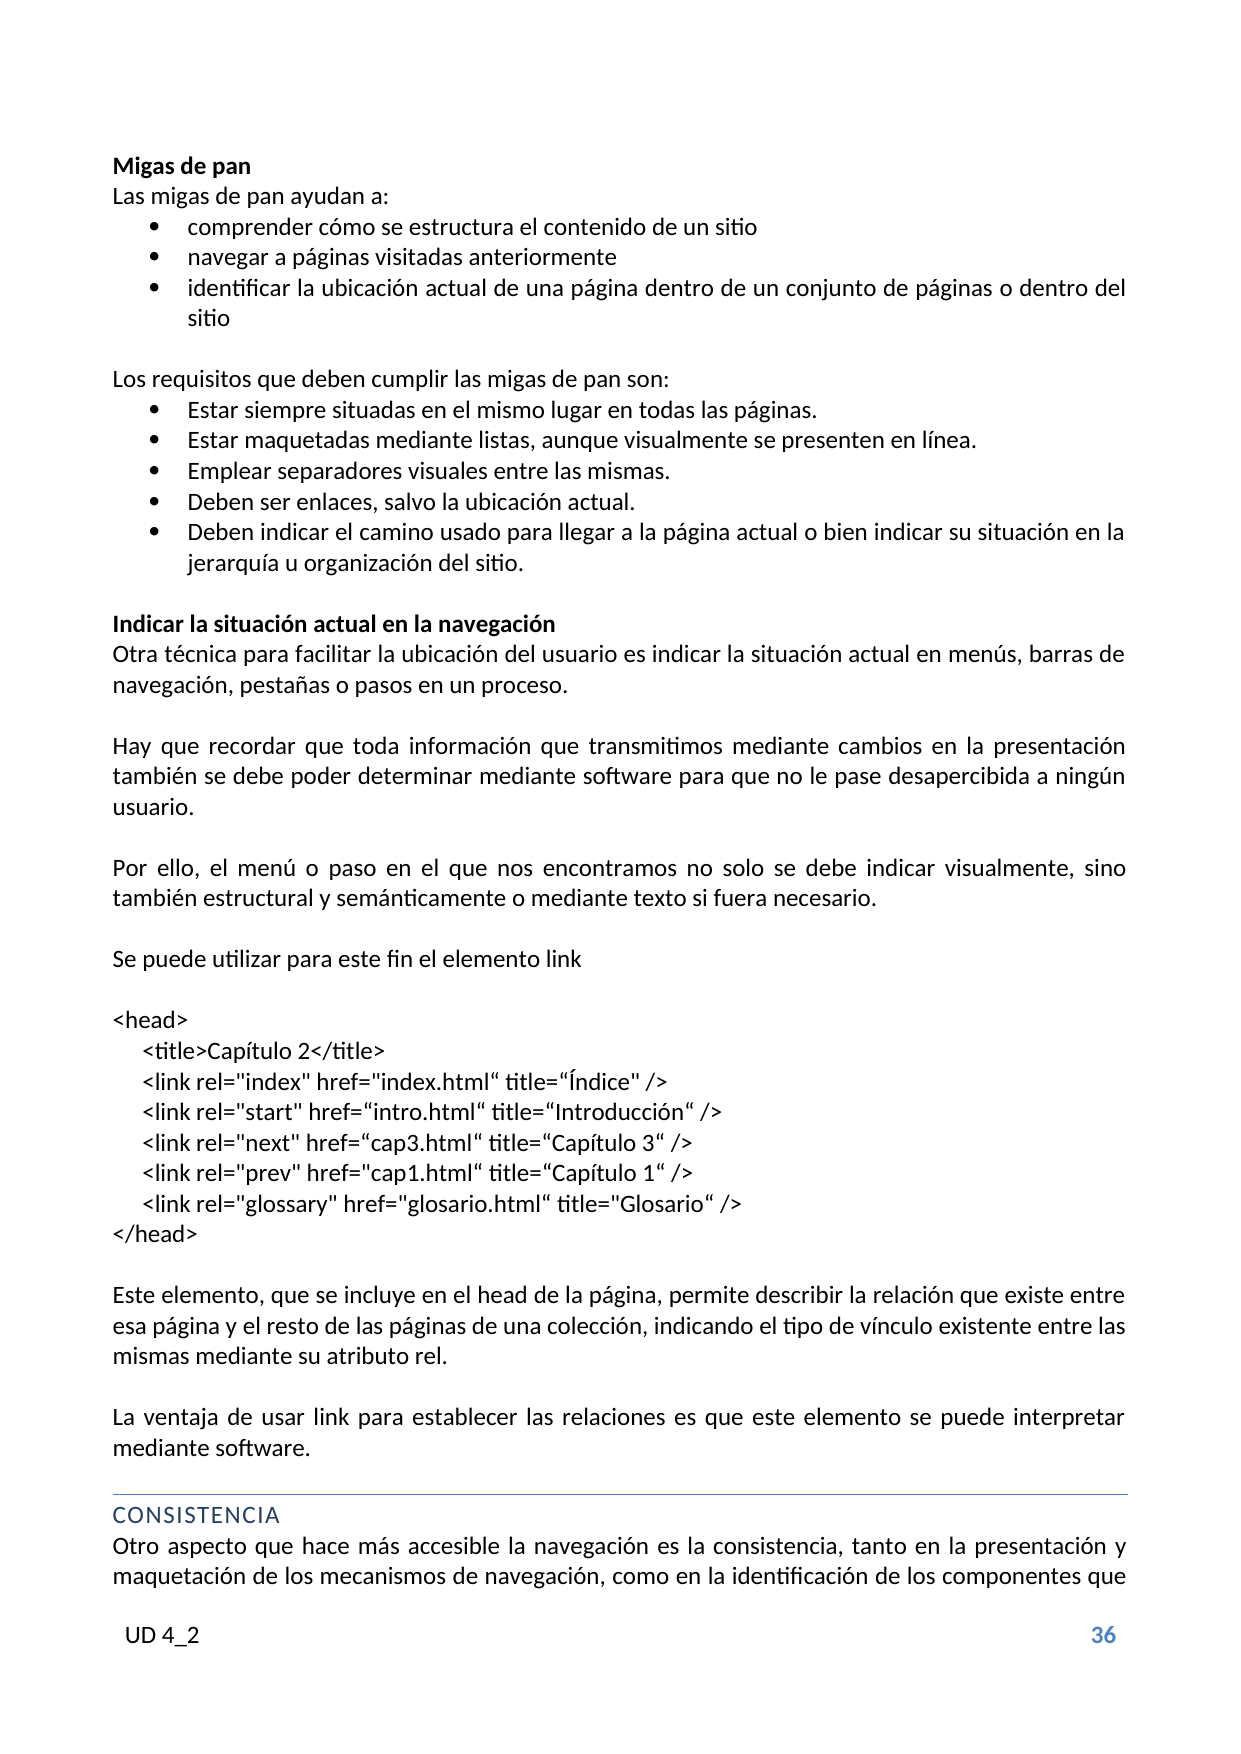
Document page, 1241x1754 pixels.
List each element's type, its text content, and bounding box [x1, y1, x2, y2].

text <link rel="glossary" href="glosario.html“ title="Glosario“ /> [142, 1188, 1128, 1218]
text <link rel="prev" href="cap1.html“ title=“Capítulo 1“ /> [142, 1157, 1128, 1188]
text <head> [112, 1004, 1128, 1035]
list identificar la ubicación actual de una página dentro de un conjunto de páginas o dentro del sitio [150, 272, 1128, 333]
text Indicar la situación actual en la navegación [112, 608, 1128, 638]
list Estar siempre situadas en el mismo lugar en todas las páginas. [150, 394, 1128, 425]
text <link rel="index" href="index.html“ title=“Índice" /> [142, 1066, 1128, 1096]
subtitle Consistencia [112, 1495, 1128, 1530]
text Otra técnica para facilitar la ubicación del usuario es indicar la situación actual en menús, barras de navegación, pestañas o pasos en un proceso. [112, 638, 1128, 699]
text <link rel="start" href=“intro.html“ title=“Introducción“ /> [142, 1096, 1128, 1127]
text Hay que recordar que toda información que transmitimos mediante cambios en la presentación también se debe poder determinar mediante software para que no le pase desapercibida a ningún usuario. [112, 730, 1128, 821]
text Los requisitos que deben cumplir las migas de pan son: [112, 364, 1128, 394]
list Deben indicar el camino usado para llegar a la página actual o bien indicar su situación en la jerarquía u organización del sitio. [150, 516, 1128, 577]
text <title>Capítulo 2</title> [142, 1035, 1128, 1066]
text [112, 1530, 1128, 1591]
list Deben ser enlaces, salvo la ubicación actual. [150, 486, 1128, 516]
list Estar maquetadas mediante listas, aunque visualmente se presenten en línea. [150, 425, 1128, 455]
text <link rel="next" href=“cap3.html“ title=“Capítulo 3“ /> [142, 1127, 1128, 1157]
text Migas de pan [112, 150, 1128, 181]
text </head> [112, 1218, 1128, 1249]
text La ventaja de usar link para establecer las relaciones es que este elemento se puede interpretar mediante software. [112, 1401, 1128, 1462]
text Las migas de pan ayudan a: [112, 181, 1128, 211]
text Se puede utilizar para este fin el elemento link [112, 943, 1128, 974]
list Emplear separadores visuales entre las mismas. [150, 455, 1128, 486]
text Este elemento, que se incluye en el head de la página, permite describir la relación que existe entre esa página y el resto de las páginas de una colección, indicando el tipo de vínculo existente entre las mismas mediante su atributo rel. [112, 1279, 1128, 1371]
list comprender cómo se estructura el contenido de un sitio [150, 211, 1128, 242]
list navegar a páginas visitadas anteriormente [150, 242, 1128, 272]
text Por ello, el menú o paso en el que nos encontramos no solo se debe indicar visualmente, sino también estructural y semánticamente o mediante texto si fuera necesario. [112, 852, 1128, 913]
